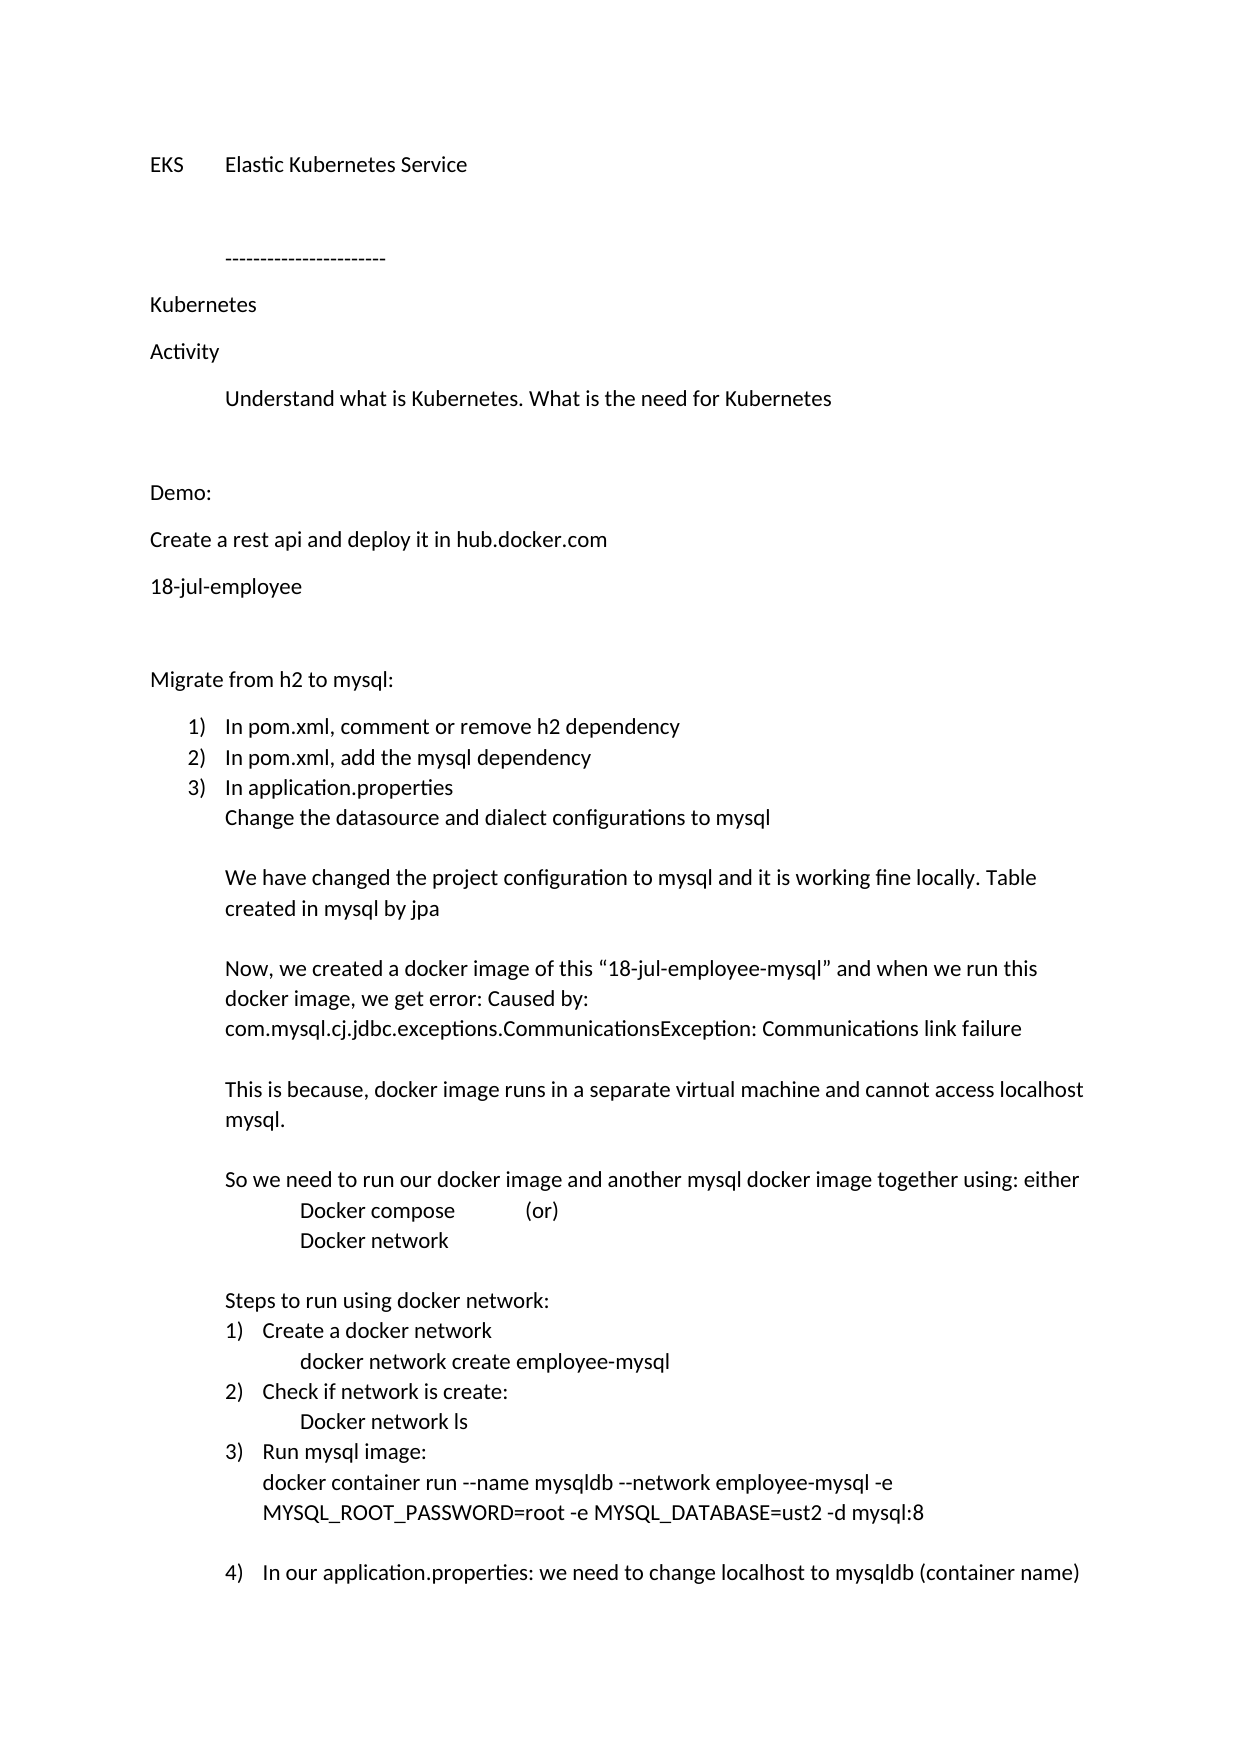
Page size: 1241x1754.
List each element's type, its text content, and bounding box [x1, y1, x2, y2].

text Understand what is Kubernetes. What is the need for Kubernetes [150, 384, 1090, 412]
list In pom.xml, comment or remove h2 dependency [187, 712, 1090, 741]
list Docker network [225, 1226, 1090, 1254]
text Create a rest api and deploy it in hub.docker.com [150, 525, 1090, 553]
list Create a docker network [225, 1317, 1090, 1345]
text ----------------------- [150, 244, 1090, 272]
text 18-jul-employee [150, 572, 1090, 600]
list Change the datasource and dialect configurations to mysql [225, 803, 1090, 831]
list In application.properties [187, 773, 1090, 801]
list Run mysql image: [225, 1437, 1090, 1466]
list Now, we created a docker image of this “18-jul-employee-mysql” and when we run this docker image, we get error: Caused by: com.mysql.cj.jdbc.exceptions.CommunicationsException: Communications link failure [225, 954, 1090, 1043]
list In our application.properties: we need to change localhost to mysqldb (container name) [225, 1558, 1090, 1586]
list Steps to run using docker network: [225, 1286, 1090, 1314]
text Kubernetes [150, 291, 1090, 319]
list Docker network ls [300, 1407, 1090, 1435]
list Check if network is create: [225, 1377, 1090, 1405]
list We have changed the project configuration to mysql and it is working fine locally. Table created in mysql by jpa [225, 863, 1090, 922]
list Docker compose (or) [225, 1196, 1090, 1224]
list docker container run --name mysqldb --network employee-mysql -e MYSQL_ROOT_PASSWORD=root -e MYSQL_DATABASE=ust2 -d mysql:8 [262, 1468, 1090, 1526]
text Demo: [150, 478, 1090, 506]
text EKS Elastic Kubernetes Service [150, 150, 1090, 178]
list In pom.xml, add the mysql dependency [187, 743, 1090, 771]
list docker network create employee-mysql [300, 1347, 1090, 1375]
text Activity [150, 337, 1090, 366]
text Migrate from h2 to mysql: [150, 666, 1090, 694]
list So we need to run our docker image and another mysql docker image together using: either [225, 1166, 1090, 1194]
list This is because, docker image runs in a separate virtual machine and cannot access localhost mysql. [225, 1075, 1090, 1133]
